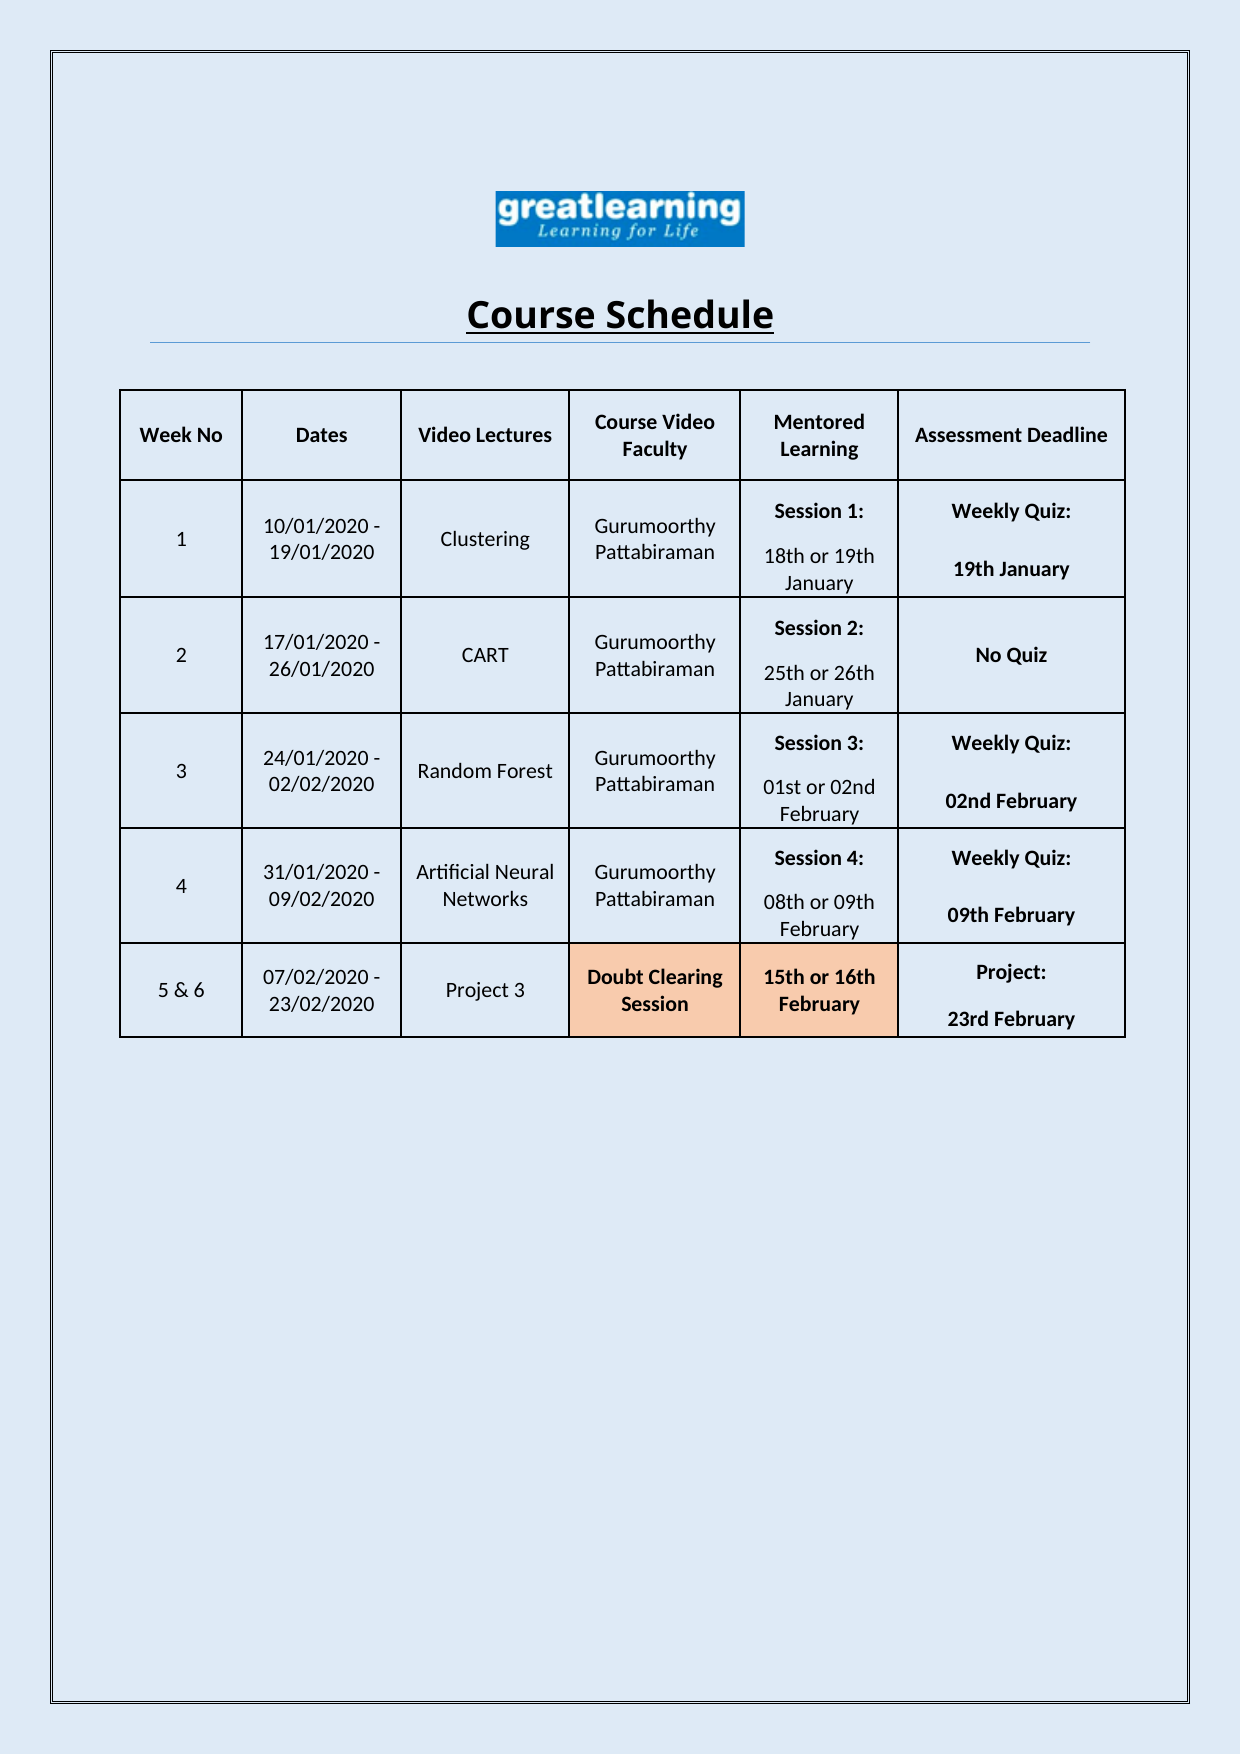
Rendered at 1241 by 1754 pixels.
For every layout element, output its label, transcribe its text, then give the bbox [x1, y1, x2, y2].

table_cell 08th or 09th February [741, 886, 897, 942]
table_cell Session 4: [741, 829, 897, 886]
subtitle Course Schedule [150, 288, 1090, 342]
table_cell 31/01/2020 - 09/02/2020 [243, 829, 400, 942]
table_cell Clustering [402, 481, 568, 596]
table_cell 5 & 6 [121, 944, 241, 1036]
table_cell 02nd February [899, 771, 1124, 827]
table_cell 18th or 19th January [741, 540, 897, 596]
table_cell 4 [121, 829, 241, 942]
table_cell 19th January [899, 540, 1124, 596]
table_cell CART [402, 598, 568, 712]
table_cell No Quiz [899, 598, 1124, 712]
table_cell Weekly Quiz: [899, 829, 1124, 886]
table_cell 15th or 16th February [741, 944, 897, 1036]
table_cell Weekly Quiz: [899, 481, 1124, 540]
table_header Assessment Deadline [899, 391, 1124, 479]
table_cell 07/02/2020 - 23/02/2020 [243, 944, 400, 1036]
table_header Week No [121, 391, 241, 479]
table_header Dates [243, 391, 400, 479]
table_cell Gurumoorthy Pattabiraman [570, 829, 739, 942]
table_cell Artificial Neural Networks [402, 829, 568, 942]
table_cell Weekly Quiz: [899, 714, 1124, 771]
table_cell 09th February [899, 886, 1124, 942]
table_cell 24/01/2020 - 02/02/2020 [243, 714, 400, 827]
table_cell 10/01/2020 - 19/01/2020 [243, 481, 400, 596]
table_cell Session 2: [741, 598, 897, 657]
table_cell 2 [121, 598, 241, 712]
table_cell 1 [121, 481, 241, 596]
table_cell Doubt Clearing Session [570, 944, 739, 1036]
table_cell Session 3: [741, 714, 897, 771]
table_cell 23rd February [899, 999, 1124, 1036]
picture [495, 191, 745, 247]
table_cell 01st or 02nd February [741, 771, 897, 827]
table_header Mentored Learning [741, 391, 897, 479]
table_cell Project: [899, 944, 1124, 999]
table_header Video Lectures [402, 391, 568, 479]
table_cell Gurumoorthy Pattabiraman [570, 598, 739, 712]
table_cell Gurumoorthy Pattabiraman [570, 481, 739, 596]
table_cell Random Forest [402, 714, 568, 827]
table_header Course Video Faculty [570, 391, 739, 479]
table_cell Session 1: [741, 481, 897, 540]
table_cell 3 [121, 714, 241, 827]
table_cell Gurumoorthy Pattabiraman [570, 714, 739, 827]
table_cell 17/01/2020 - 26/01/2020 [243, 598, 400, 712]
table_cell Project 3 [402, 944, 568, 1036]
table_cell 25th or 26th January [741, 657, 897, 712]
